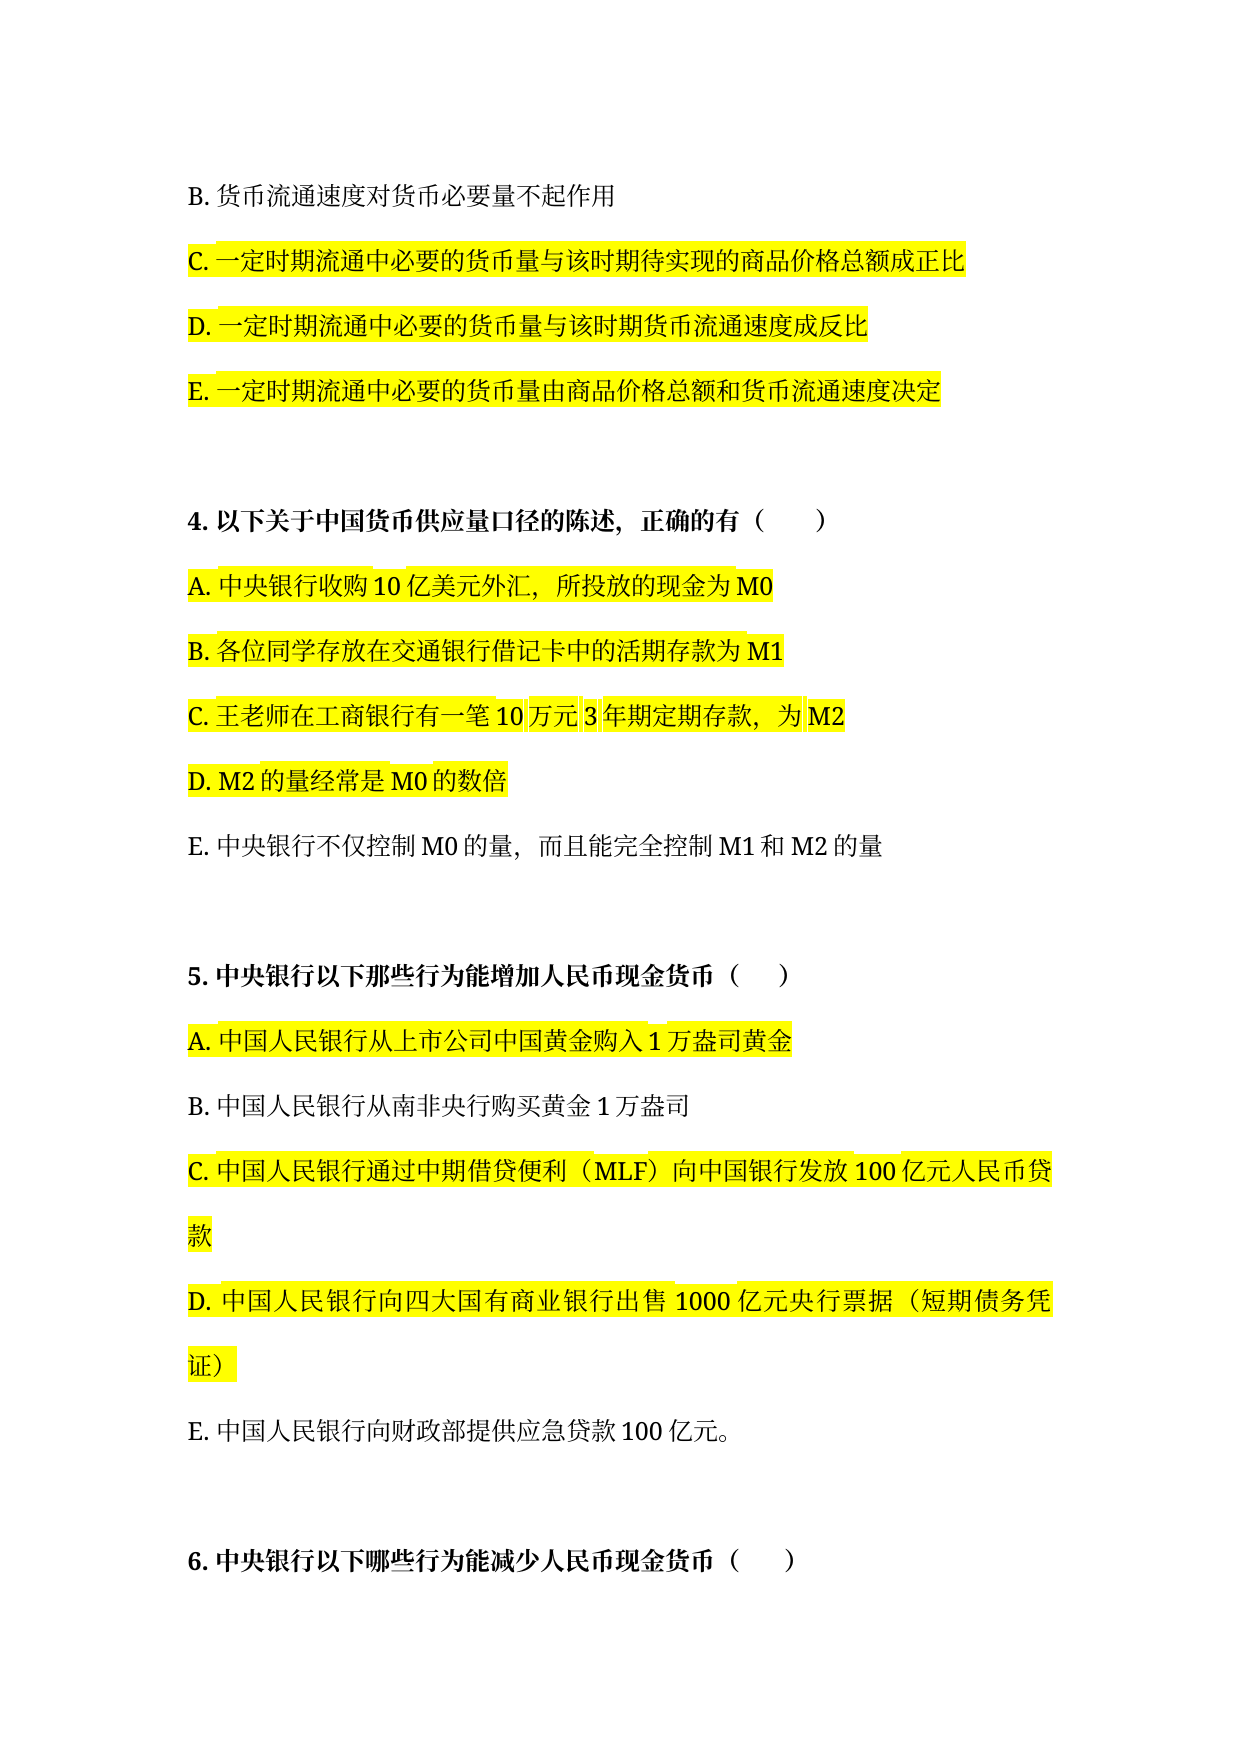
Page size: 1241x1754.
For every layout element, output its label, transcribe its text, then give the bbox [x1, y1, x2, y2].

text A. 中国人民银行从上市公司中国黄金购入1万盎司黄金 [187, 1007, 1053, 1072]
text C. 中国人民银行通过中期借贷便利（MLF）向中国银行发放100亿元人民币贷款 [187, 1137, 1053, 1267]
text E. 中国人民银行向财政部提供应急贷款100亿元。 [187, 1397, 1053, 1462]
text D. 中国人民银行向四大国有商业银行出售1000亿元央行票据（短期债务凭证） [187, 1267, 1053, 1397]
text 5. 中央银行以下那些行为能增加人民币现金货币（ ） [187, 942, 1053, 1007]
text E. 中央银行不仅控制M0的量，而且能完全控制M1和M2的量 [187, 812, 1053, 877]
text B. 中国人民银行从南非央行购买黄金1万盎司 [187, 1072, 1053, 1137]
text A. 中央银行收购10亿美元外汇，所投放的现金为M0 [187, 552, 1053, 617]
text C. 一定时期流通中必要的货币量与该时期待实现的商品价格总额成正比 [187, 227, 1053, 292]
text C. 王老师在工商银行有一笔10万元3年期定期存款，为M2 [187, 682, 1053, 747]
text D. 一定时期流通中必要的货币量与该时期货币流通速度成反比 [187, 292, 1053, 357]
text 4. 以下关于中国货币供应量口径的陈述，正确的有（ ） [187, 487, 1053, 552]
text 6. 中央银行以下哪些行为能减少人民币现金货币（ ） [187, 1527, 1053, 1592]
text B. 各位同学存放在交通银行借记卡中的活期存款为M1 [187, 617, 1053, 682]
text B. 货币流通速度对货币必要量不起作用 [187, 162, 1053, 227]
text E. 一定时期流通中必要的货币量由商品价格总额和货币流通速度决定 [187, 357, 1053, 422]
text D. M2的量经常是M0的数倍 [187, 747, 1053, 812]
